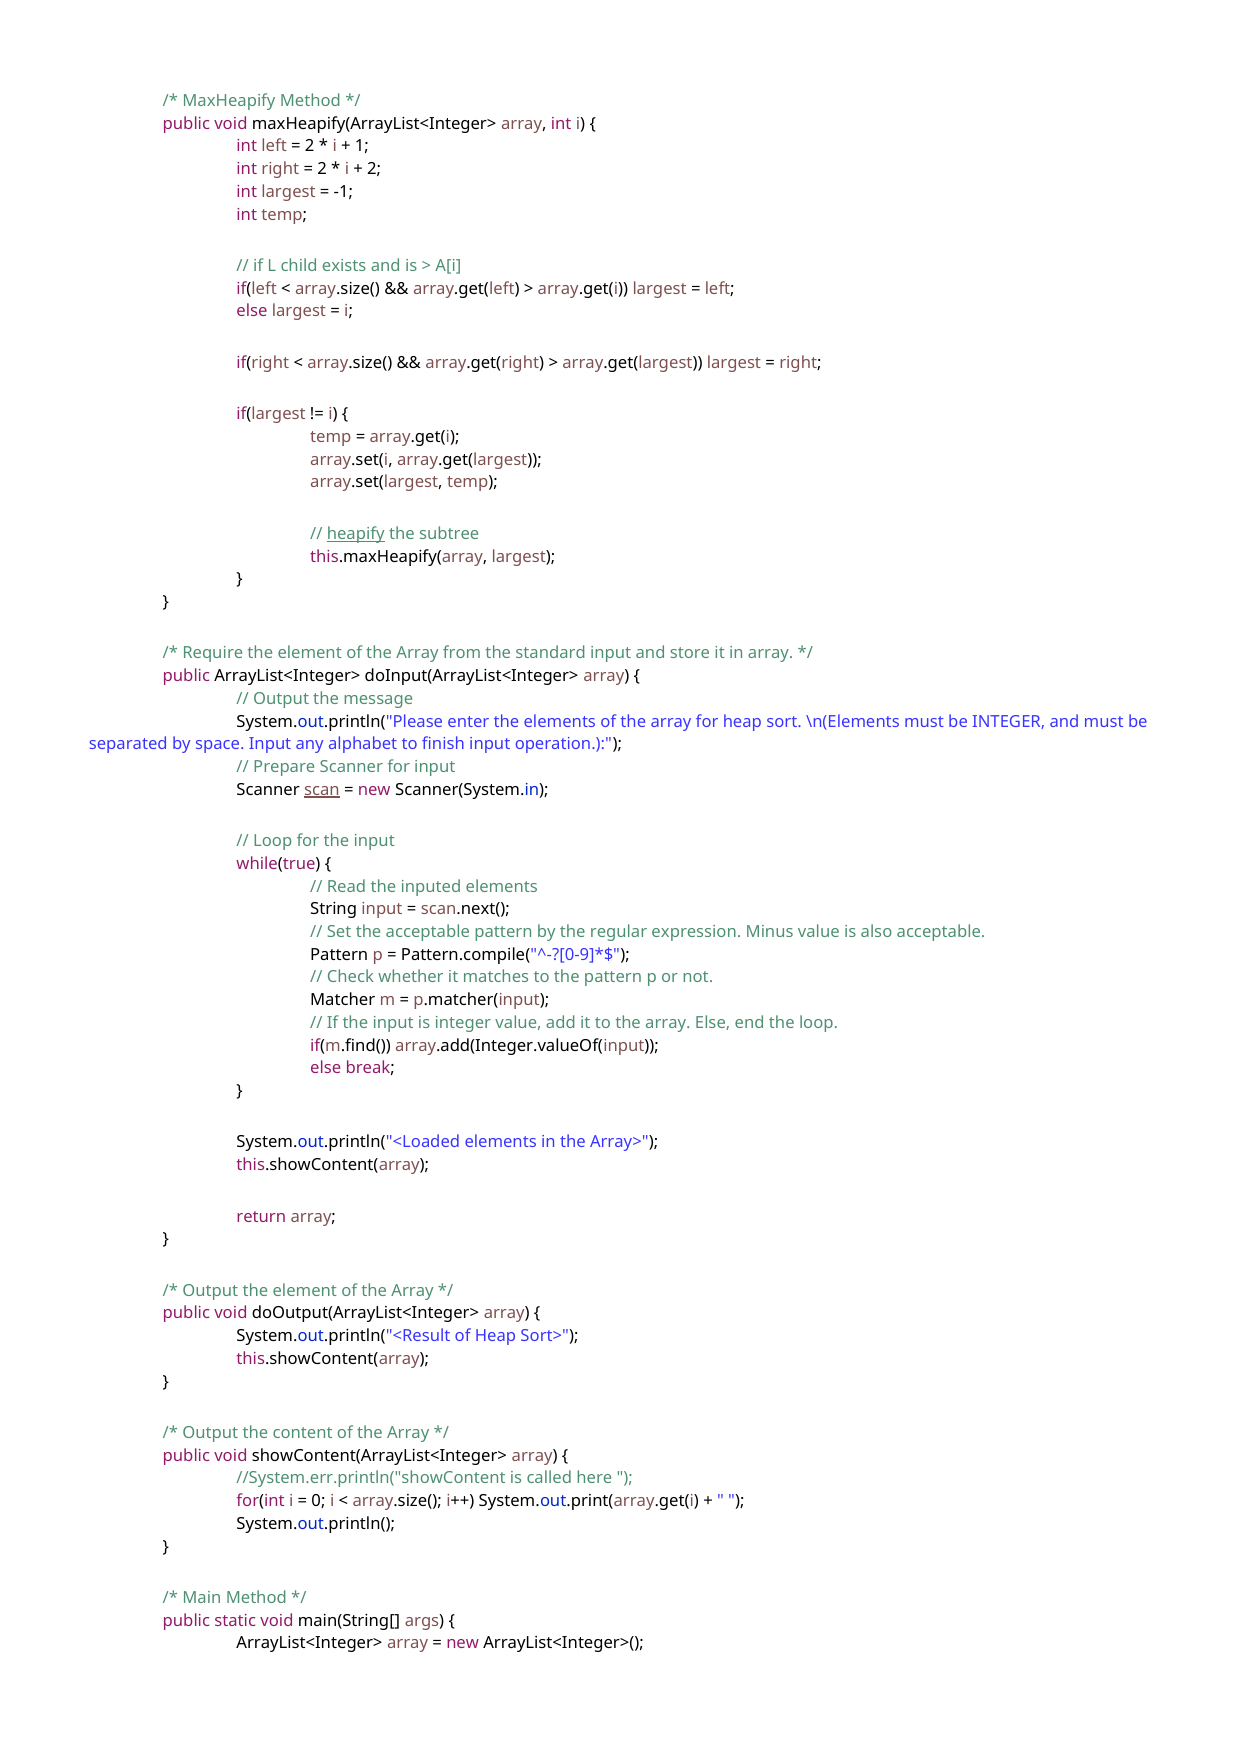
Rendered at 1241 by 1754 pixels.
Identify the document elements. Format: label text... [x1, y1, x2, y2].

text public void doOutput(ArrayList<Integer> array) { [89, 1301, 1152, 1324]
text while(true) { [89, 852, 1152, 874]
text // Check whether it matches to the pattern p or not. [89, 965, 1152, 988]
text array.set(i, array.get(largest)); [89, 447, 1152, 470]
text // Prepare Scanner for input [89, 755, 1152, 777]
text } [89, 1369, 1152, 1392]
text // Read the inputed elements [89, 874, 1152, 897]
text // if L child exists and is > A[i] [89, 254, 1152, 276]
text /* Output the element of the Array */ [89, 1278, 1152, 1301]
text for(int i = 0; i < array.size(); i++) System.out.print(array.get(i) + " "); [89, 1489, 1152, 1512]
text } [89, 1227, 1152, 1250]
text Matcher m = p.matcher(input); [89, 988, 1152, 1011]
text /* MaxHeapify Method */ [89, 89, 1152, 111]
text return array; [89, 1204, 1152, 1227]
text else break; [89, 1056, 1152, 1079]
text temp = array.get(i); [89, 425, 1152, 447]
text System.out.println("<Result of Heap Sort>"); [89, 1324, 1152, 1347]
text if(largest != i) { [89, 402, 1152, 425]
text if(m.find()) array.add(Integer.valueOf(input)); [89, 1033, 1152, 1056]
text // heapify the subtree [89, 522, 1152, 544]
text /* Require the element of the Array from the standard input and store it in array. */ [89, 641, 1152, 664]
text public void maxHeapify(ArrayList<Integer> array, int i) { [89, 111, 1152, 134]
text this.showContent(array); [89, 1153, 1152, 1176]
text } [89, 1534, 1152, 1557]
text // Loop for the input [89, 829, 1152, 852]
text public ArrayList<Integer> doInput(ArrayList<Integer> array) { [89, 664, 1152, 687]
text int temp; [89, 202, 1152, 225]
text //System.err.println("showContent is called here "); [89, 1466, 1152, 1489]
text } [89, 567, 1152, 590]
text else largest = i; [89, 299, 1152, 322]
text // Set the acceptable pattern by the regular expression. Minus value is also acceptable. [89, 920, 1152, 942]
text // Output the message [89, 687, 1152, 709]
text String input = scan.next(); [89, 897, 1152, 920]
text array.set(largest, temp); [89, 470, 1152, 493]
text // If the input is integer value, add it to the array. Else, end the loop. [89, 1011, 1152, 1033]
text System.out.println("<Loaded elements in the Array>"); [89, 1130, 1152, 1153]
text /* Main Method */ [89, 1586, 1152, 1608]
text public static void main(String[] args) { [89, 1608, 1152, 1631]
text } [89, 590, 1152, 612]
text int right = 2 * i + 2; [89, 157, 1152, 179]
text int left = 2 * i + 1; [89, 134, 1152, 157]
text this.maxHeapify(array, largest); [89, 544, 1152, 567]
text /* Output the content of the Array */ [89, 1421, 1152, 1443]
text this.showContent(array); [89, 1347, 1152, 1369]
text Pattern p = Pattern.compile("^-?[0-9]*$"); [89, 942, 1152, 965]
text int largest = -1; [89, 179, 1152, 202]
text if(right < array.size() && array.get(right) > array.get(largest)) largest = right; [89, 351, 1152, 373]
text if(left < array.size() && array.get(left) > array.get(i)) largest = left; [89, 276, 1152, 299]
text System.out.println("Please enter the elements of the array for heap sort. \n(Elements must be INTEGER, and must be separated by space. Input any alphabet to finish input operation.):"); [89, 709, 1152, 755]
text } [89, 1079, 1152, 1101]
text public void showContent(ArrayList<Integer> array) { [89, 1443, 1152, 1466]
text ArrayList<Integer> array = new ArrayList<Integer>(); [89, 1631, 1152, 1654]
text System.out.println(); [89, 1512, 1152, 1534]
text Scanner scan = new Scanner(System.in); [89, 777, 1152, 800]
